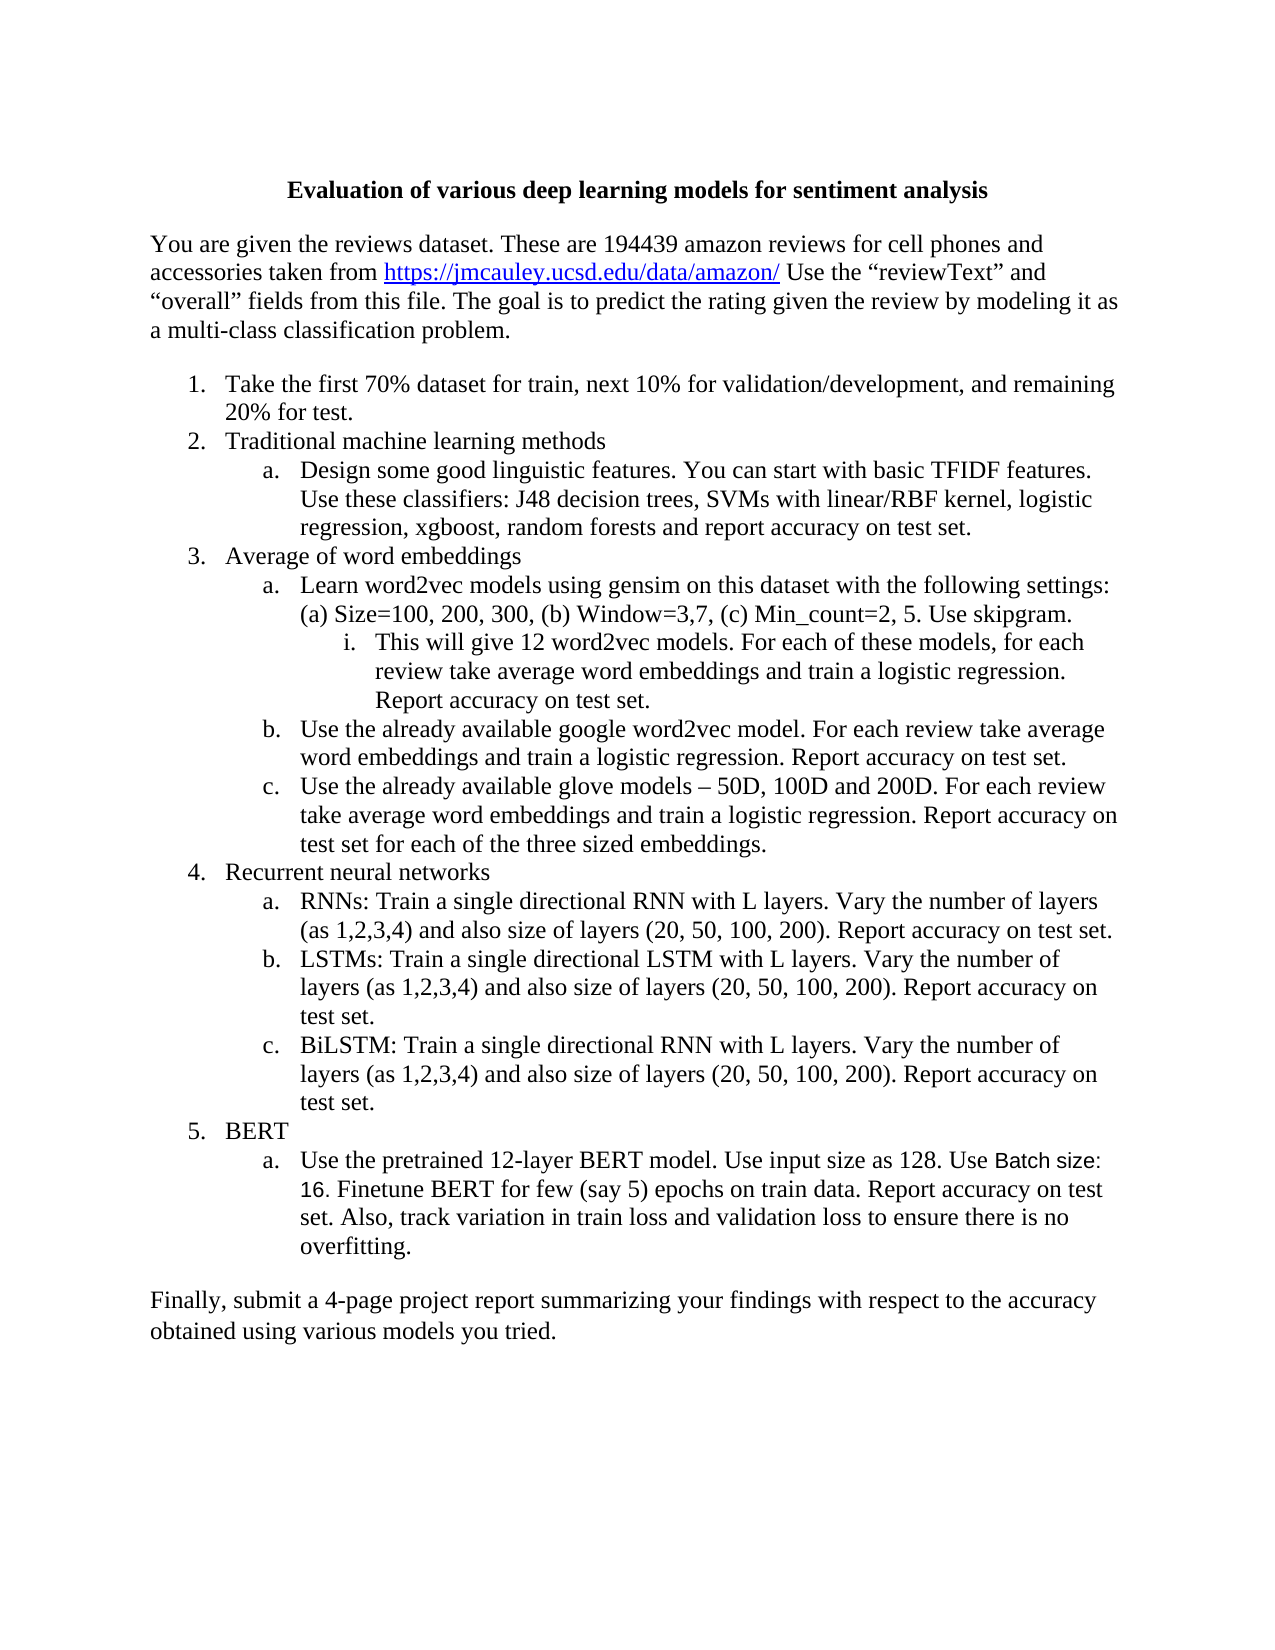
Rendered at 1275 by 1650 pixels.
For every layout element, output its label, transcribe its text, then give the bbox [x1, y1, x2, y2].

list Design some good linguistic features. You can start with basic TFIDF features. Use these classifiers: J48 decision trees, SVMs with linear/RBF kernel, logistic regression, xgboost, random forests and report accuracy on test set. [262, 455, 1125, 541]
list Recurrent neural networks [187, 857, 1125, 886]
text Finally, submit a 4-page project report summarizing your findings with respect to the accuracy obtained using various models you tried. [150, 1285, 1125, 1345]
list Use the already available glove models – 50D, 100D and 200D. For each review take average word embeddings and train a logistic regression. Report accuracy on test set for each of the three sized embeddings. [262, 771, 1125, 857]
list Average of word embeddings [187, 541, 1125, 570]
list Traditional machine learning methods [187, 426, 1125, 455]
list BERT [187, 1116, 1125, 1145]
list Use the already available google word2vec model. For each review take average word embeddings and train a logistic regression. Report accuracy on test set. [262, 714, 1125, 771]
list Use the pretrained 12-layer BERT model. Use input size as 128. Use Batch size: 16. Finetune BERT for few (say 5) epochs on train data. Report accuracy on test set. Also, track variation in train loss and validation loss to ensure there is no overfitting. [262, 1145, 1125, 1260]
list RNNs: Train a single directional RNN with L layers. Vary the number of layers (as 1,2,3,4) and also size of layers (20, 50, 100, 200). Report accuracy on test set. [262, 886, 1125, 944]
list BiLSTM: Train a single directional RNN with L layers. Vary the number of layers (as 1,2,3,4) and also size of layers (20, 50, 100, 200). Report accuracy on test set. [262, 1030, 1125, 1116]
list This will give 12 word2vec models. For each of these models, for each review take average word embeddings and train a logistic regression. Report accuracy on test set. [356, 627, 1125, 714]
text Evaluation of various deep learning models for sentiment analysis [150, 175, 1125, 204]
list LSTMs: Train a single directional LSTM with L layers. Vary the number of layers (as 1,2,3,4) and also size of layers (20, 50, 100, 200). Report accuracy on test set. [262, 944, 1125, 1030]
list Learn word2vec models using gensim on this dataset with the following settings: (a) Size=100, 200, 300, (b) Window=3,7, (c) Min_count=2, 5. Use skipgram. [262, 570, 1125, 627]
text You are given the reviews dataset. These are 194439 amazon reviews for cell phones and accessories taken from https://jmcauley.ucsd.edu/data/amazon/ Use the “reviewText” and “overall” fields from this file. The goal is to predict the rating given the review by modeling it as a multi-class classification problem. [150, 229, 1125, 344]
list Take the first 70% dataset for train, next 10% for validation/development, and remaining 20% for test. [187, 369, 1125, 426]
